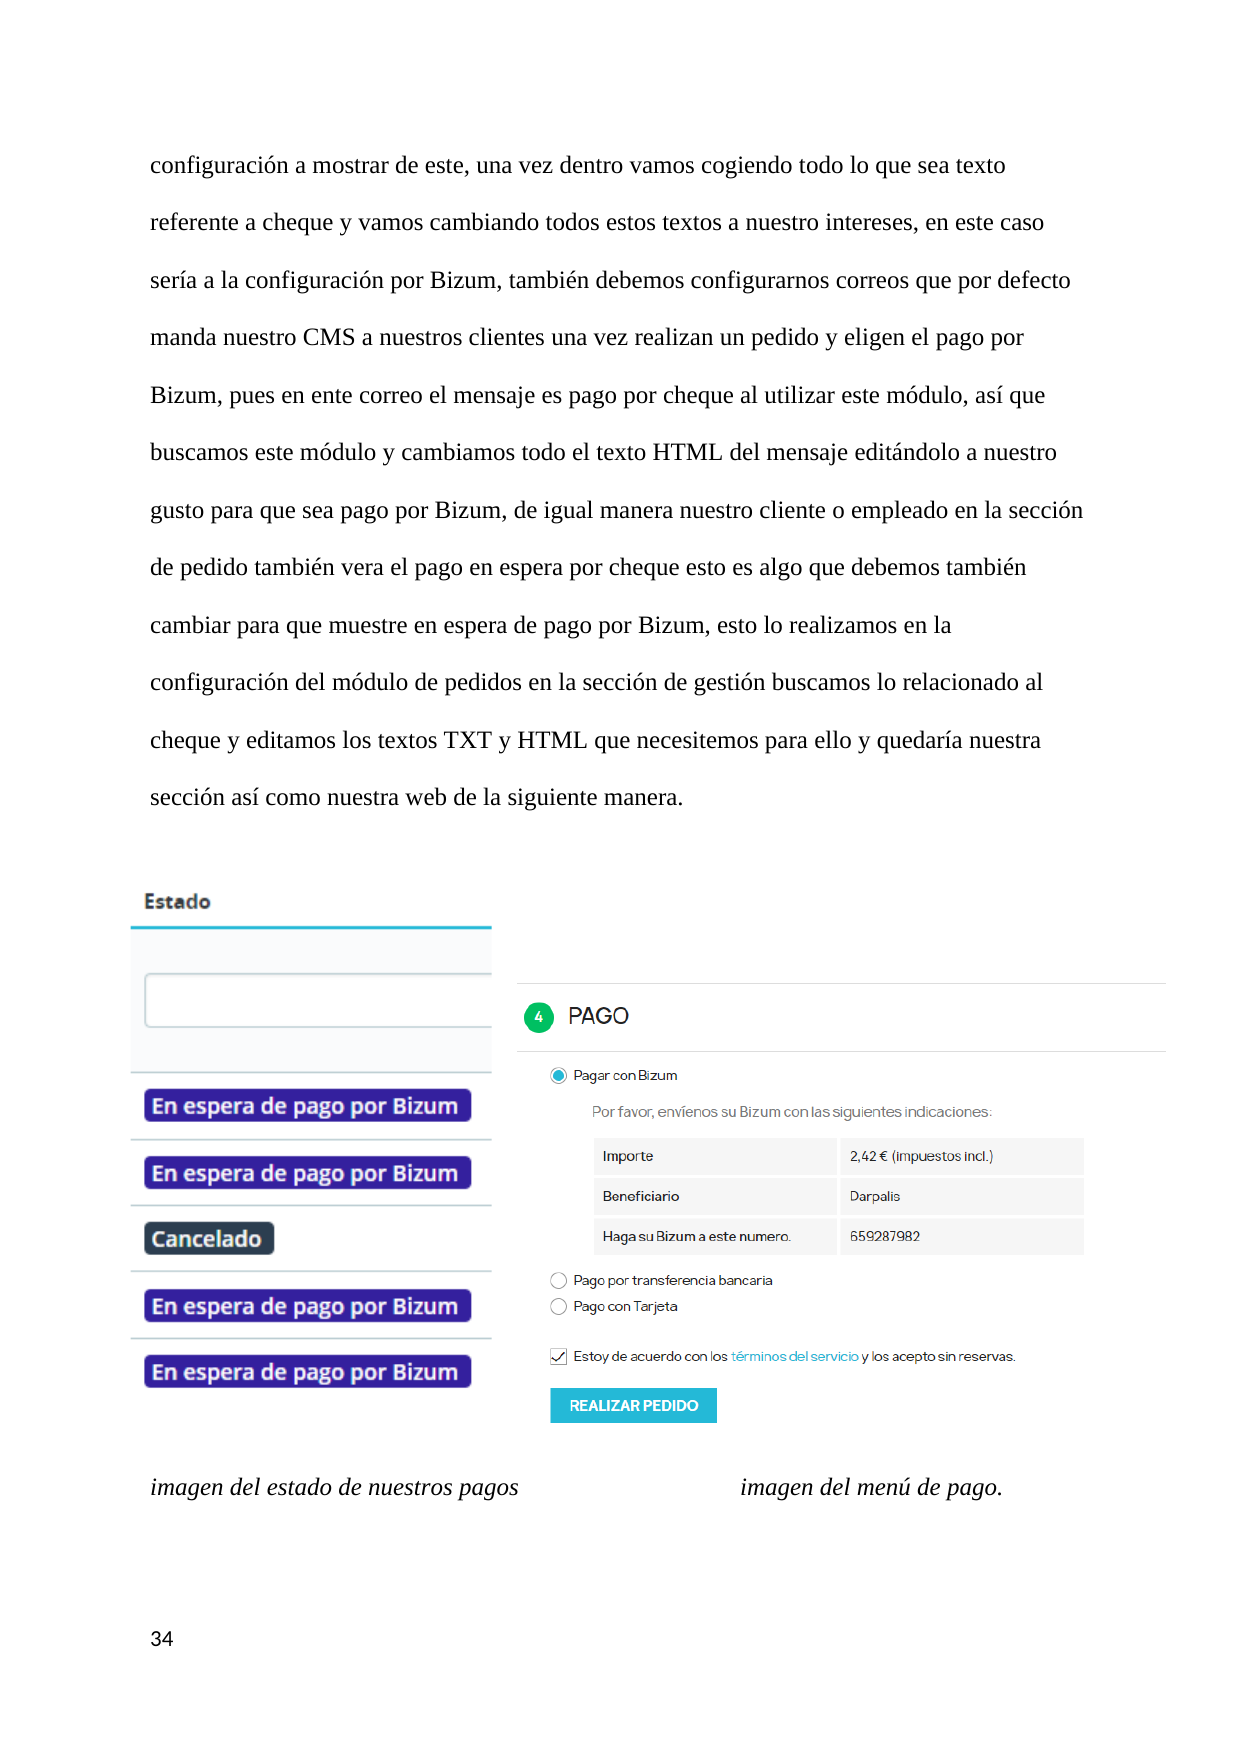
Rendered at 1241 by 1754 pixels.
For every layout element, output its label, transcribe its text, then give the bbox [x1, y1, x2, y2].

picture [129, 870, 490, 1395]
picture [507, 981, 1172, 1432]
